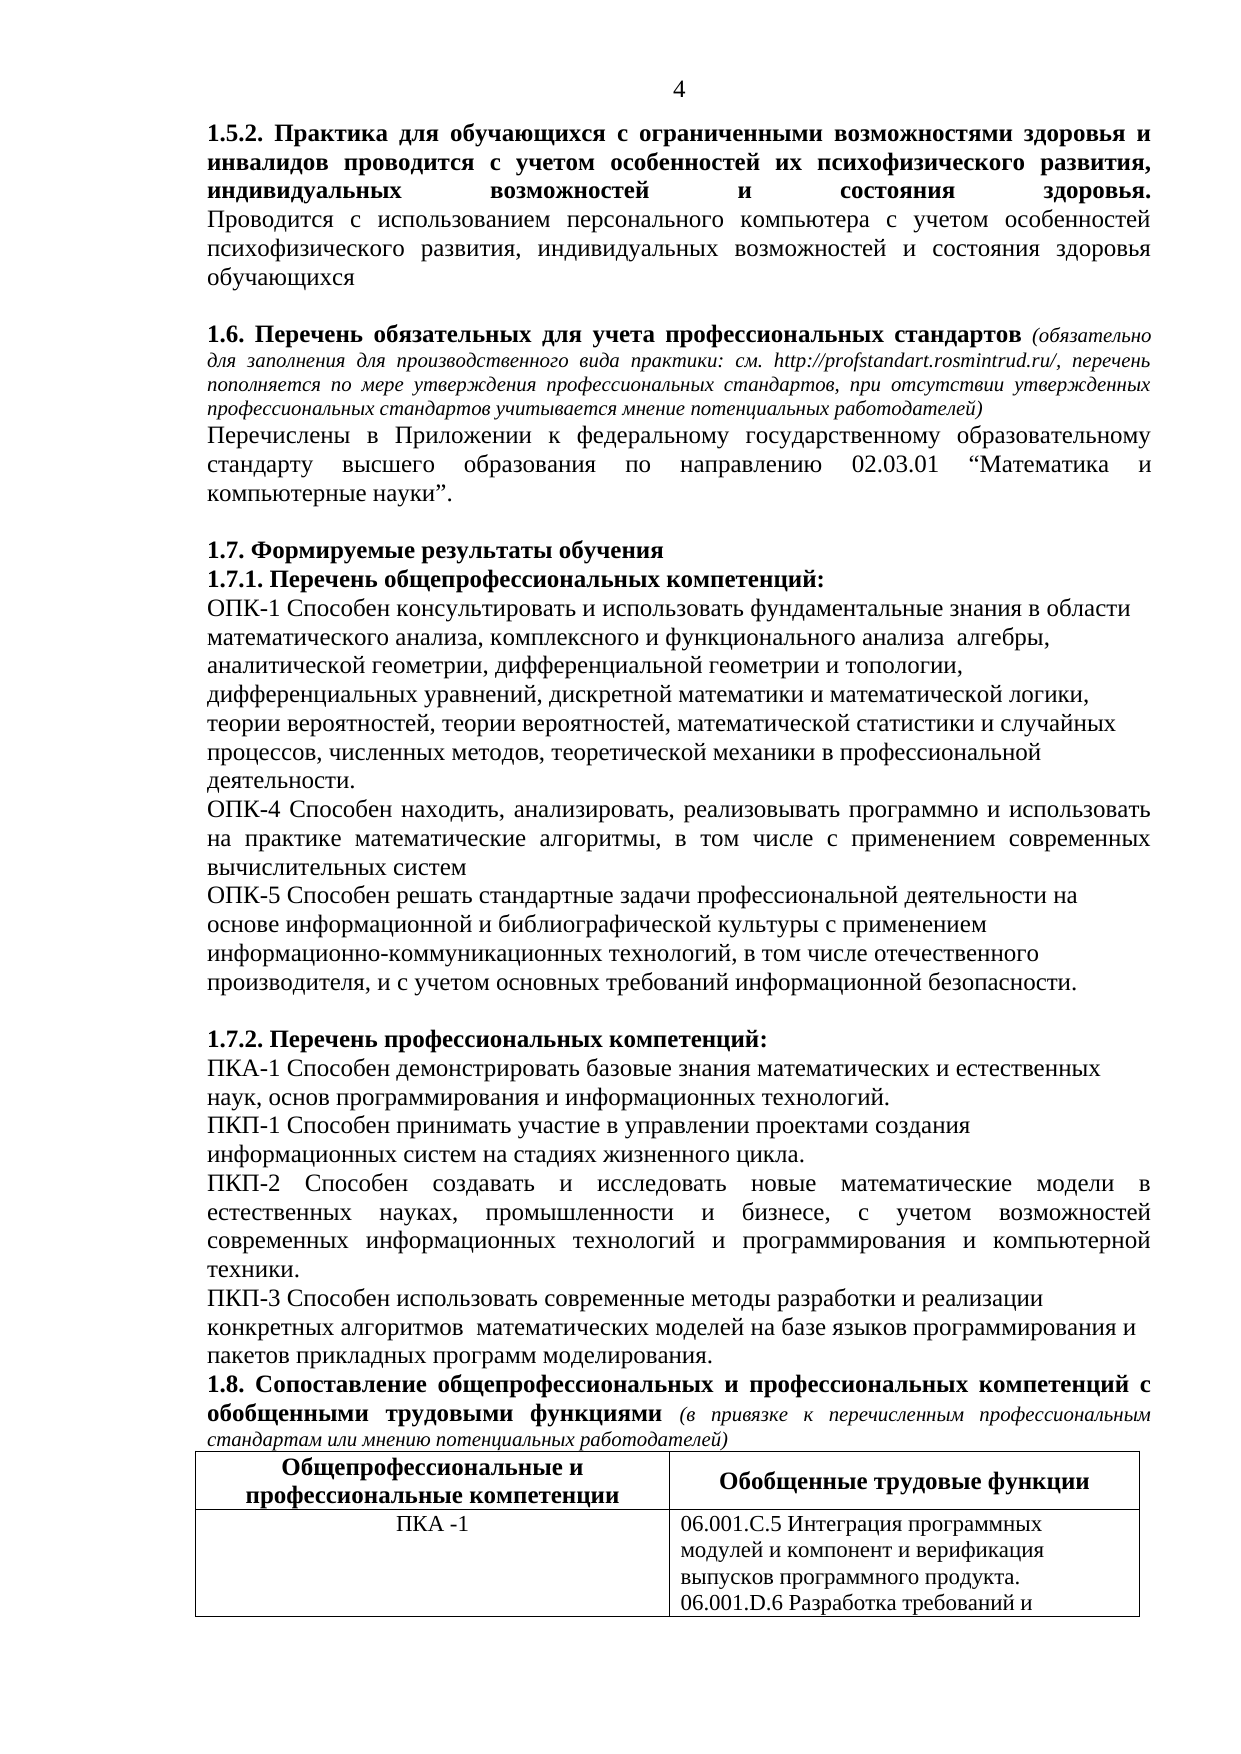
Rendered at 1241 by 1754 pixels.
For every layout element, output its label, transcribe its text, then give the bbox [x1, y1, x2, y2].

text ПКП-1 Способен принимать участие в управлении проектами создания информационных систем на стадиях жизненного цикла. [207, 1110, 1152, 1168]
table_header Общепрофессиональные и профессиональные компетенции [196, 1452, 669, 1509]
text ОПК-1 Способен консультировать и использовать фундаментальные знания в области математического анализа, комплексного и функционального анализа алгебры, аналитической геометрии, дифференциальной геометрии и топологии, дифференциальных уравнений, дискретной математики и математической логики, теории вероятностей, теории вероятностей, математической статистики и случайных процессов, численных методов, теоретической механики в профессиональной деятельности. [207, 593, 1152, 794]
text ОПК-5 Способен решать стандартные задачи профессиональной деятельности на основе информационной и библиографической культуры с применением информационно-коммуникационных технологий, в том числе отечественного производителя, и с учетом основных требований информационной безопасности. [207, 880, 1152, 995]
text ПКП-2 Способен создавать и исследовать новые математические модели в естественных науках, промышленности и бизнесе, с учетом возможностей современных информационных технологий и программирования и компьютерной техники. [207, 1168, 1152, 1283]
text 1.8. Сопоставление общепрофессиональных и профессиональных компетенций с обобщенными трудовыми функциями (в привязке к перечисленным профессиональным стандартам или мнению потенциальных работодателей) [207, 1369, 1152, 1451]
table_header Обобщенные трудовые функции [670, 1452, 1139, 1509]
table_cell ПКА -1 [196, 1510, 669, 1616]
text ПКП-3 Способен использовать современные методы разработки и реализации конкретных алгоритмов математических моделей на базе языков программирования и пакетов прикладных программ моделирования. [207, 1283, 1152, 1369]
text Перечислены в Приложении к федеральному государственному образовательному стандарту высшего образования по направлению 02.03.01 “Математика и компьютерные науки”. [207, 420, 1152, 507]
text 1.7.1. Перечень общепрофессиональных компетенций: [207, 564, 1152, 593]
text 1.7.2. Перечень профессиональных компетенций: [207, 1024, 1152, 1053]
text ПКА-1 Способен демонстрировать базовые знания математических и естественных наук, основ программирования и информационных технологий. [207, 1053, 1152, 1110]
text ОПК-4 Способен находить, анализировать, реализовывать программно и использовать на практике математические алгоритмы, в том числе с применением современных вычислительных систем [207, 794, 1152, 880]
text 1.6. Перечень обязательных для учета профессиональных стандартов (обязательно для заполнения для производственного вида практики: см. http://profstandart.rosmintrud.ru/, перечень пополняется по мере утверждения профессиональных стандартов, при отсутствии утвержденных профессиональных стандартов учитывается мнение потенциальных работодателей) [207, 319, 1152, 420]
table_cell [670, 1510, 1139, 1616]
text 1.5.2. Практика для обучающихся с ограниченными возможностями здоровья и инвалидов проводится с учетом особенностей их психофизического развития, индивидуальных возможностей и состояния здоровья. Проводится с использованием персонального компьютера с учетом особенностей психофизического развития, индивидуальных возможностей и состояния здоровья обучающихся [207, 118, 1152, 291]
text 1.7. Формируемые результаты обучения [207, 535, 1152, 564]
